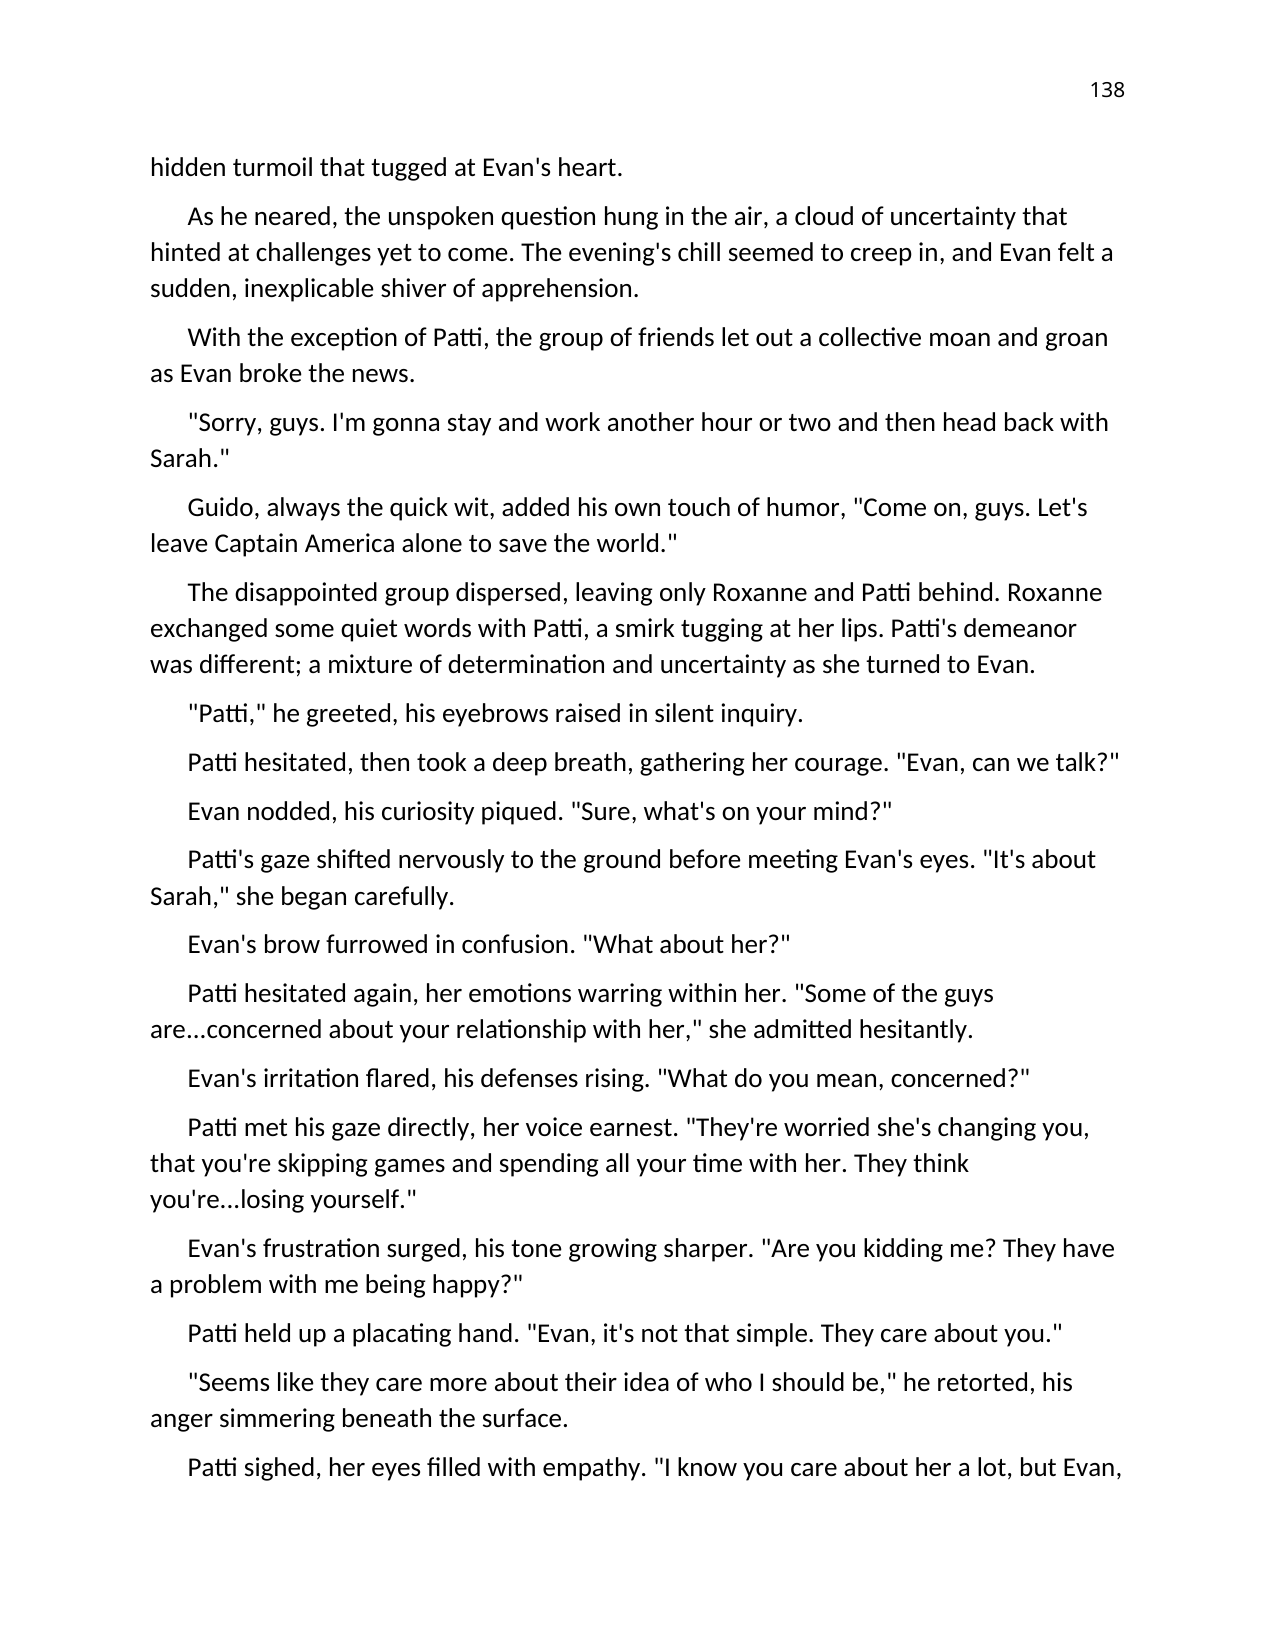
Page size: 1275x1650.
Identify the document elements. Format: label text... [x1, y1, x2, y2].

text "Sorry, guys. I'm gonna stay and work another hour or two and then head back with Sarah." [150, 405, 1125, 474]
text As he neared, the unspoken question hung in the air, a cloud of uncertainty that hinted at challenges yet to come. The evening's chill seemed to creep in, and Evan felt a sudden, inexplicable shiver of apprehension. [150, 199, 1125, 304]
text Patti hesitated, then took a deep breath, gathering her courage. "Evan, can we talk?" [150, 745, 1125, 778]
text Evan's frustration surged, his tone growing sharper. "Are you kidding me? They have a problem with me being happy?" [150, 1231, 1125, 1301]
text Evan's brow furrowed in confusion. "What about her?" [150, 927, 1125, 961]
text Evan nodded, his curiosity piqued. "Sure, what's on your mind?" [150, 794, 1125, 827]
text Patti met his gaze directly, her voice earnest. "They're worried she's changing you, that you're skipping games and spending all your time with her. They think you're...losing yourself." [150, 1110, 1125, 1216]
text Patti hesitated again, her emotions warring within her. "Some of the guys are...concerned about your relationship with her," she admitted hesitantly. [150, 976, 1125, 1046]
text Guido, always the quick wit, added his own touch of humor, "Come on, guys. Let's leave Captain America alone to save the world." [150, 490, 1125, 559]
text "Seems like they care more about their idea of who I should be," he retorted, his anger simmering beneath the surface. [150, 1365, 1125, 1434]
text Patti held up a placating hand. "Evan, it's not that simple. They care about you." [150, 1316, 1125, 1349]
text The disappointed group dispersed, leaving only Roxanne and Patti behind. Roxanne exchanged some quiet words with Patti, a smirk tugging at her lips. Patti's demeanor was different; a mixture of determination and uncertainty as she turned to Evan. [150, 575, 1125, 681]
text Patti's gaze shifted nervously to the ground before meeting Evan's eyes. "It's about Sarah," she began carefully. [150, 842, 1125, 912]
text With the exception of Patti, the group of friends let out a collective moan and groan as Evan broke the news. [150, 320, 1125, 389]
text Evan's irritation flared, his defenses rising. "What do you mean, concerned?" [150, 1061, 1125, 1094]
text "Patti," he greeted, his eyebrows raised in silent inquiry. [150, 696, 1125, 729]
